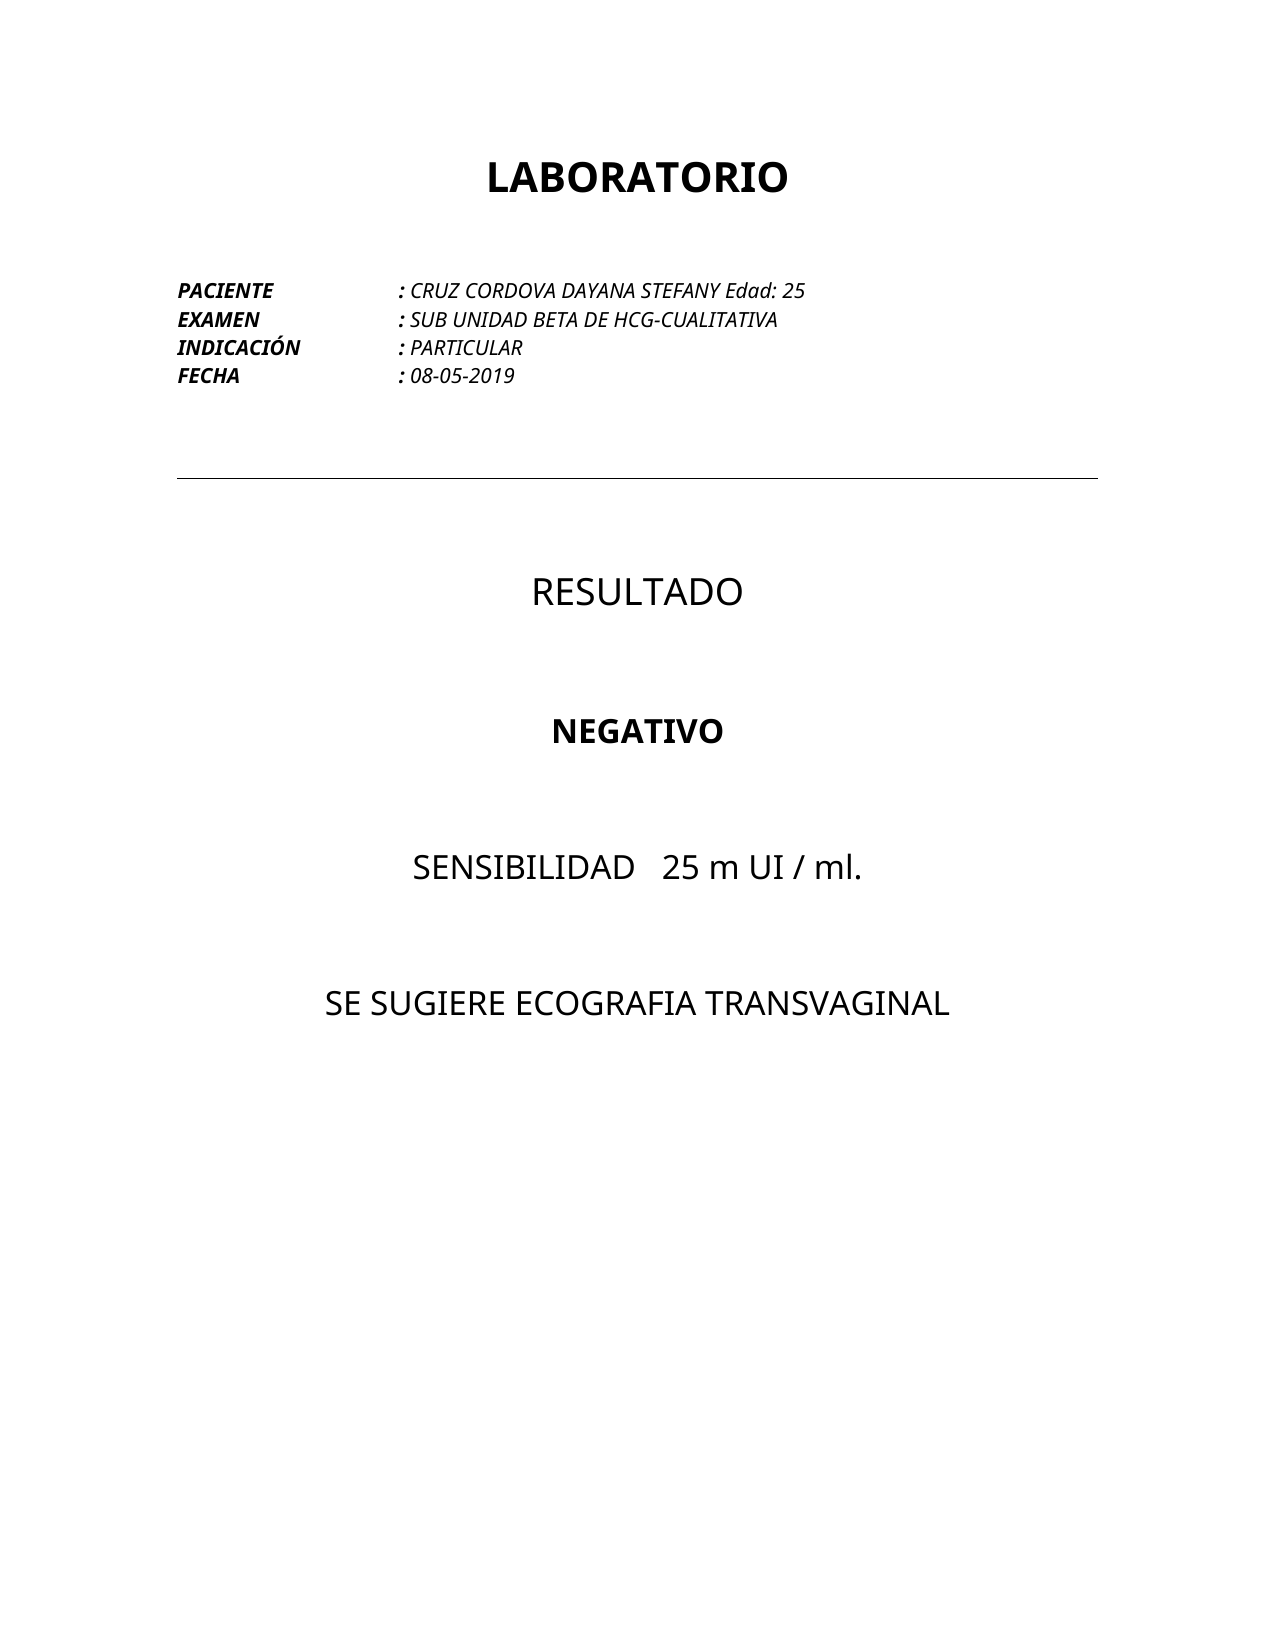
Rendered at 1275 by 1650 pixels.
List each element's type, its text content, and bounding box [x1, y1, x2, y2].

text EXAMEN : SUB UNIDAD BETA DE HCG-CUALITATIVA [177, 305, 1098, 333]
text INDICACIÓN : PARTICULAR [177, 333, 1098, 362]
subtitle LABORATORIO [177, 148, 1098, 204]
text NEGATIVO [177, 707, 1098, 753]
text SENSIBILIDAD UI / ml. [177, 844, 1098, 889]
text PACIENTE : CRUZ CORDOVA DAYANA STEFANY Edad: 25 [177, 276, 1098, 305]
text SE SUGIERE ECOGRAFIA TRANSVAGINAL [177, 980, 1098, 1025]
text FECHA : 08-05-2019 [177, 362, 1098, 390]
text RESULTADO [177, 566, 1098, 617]
